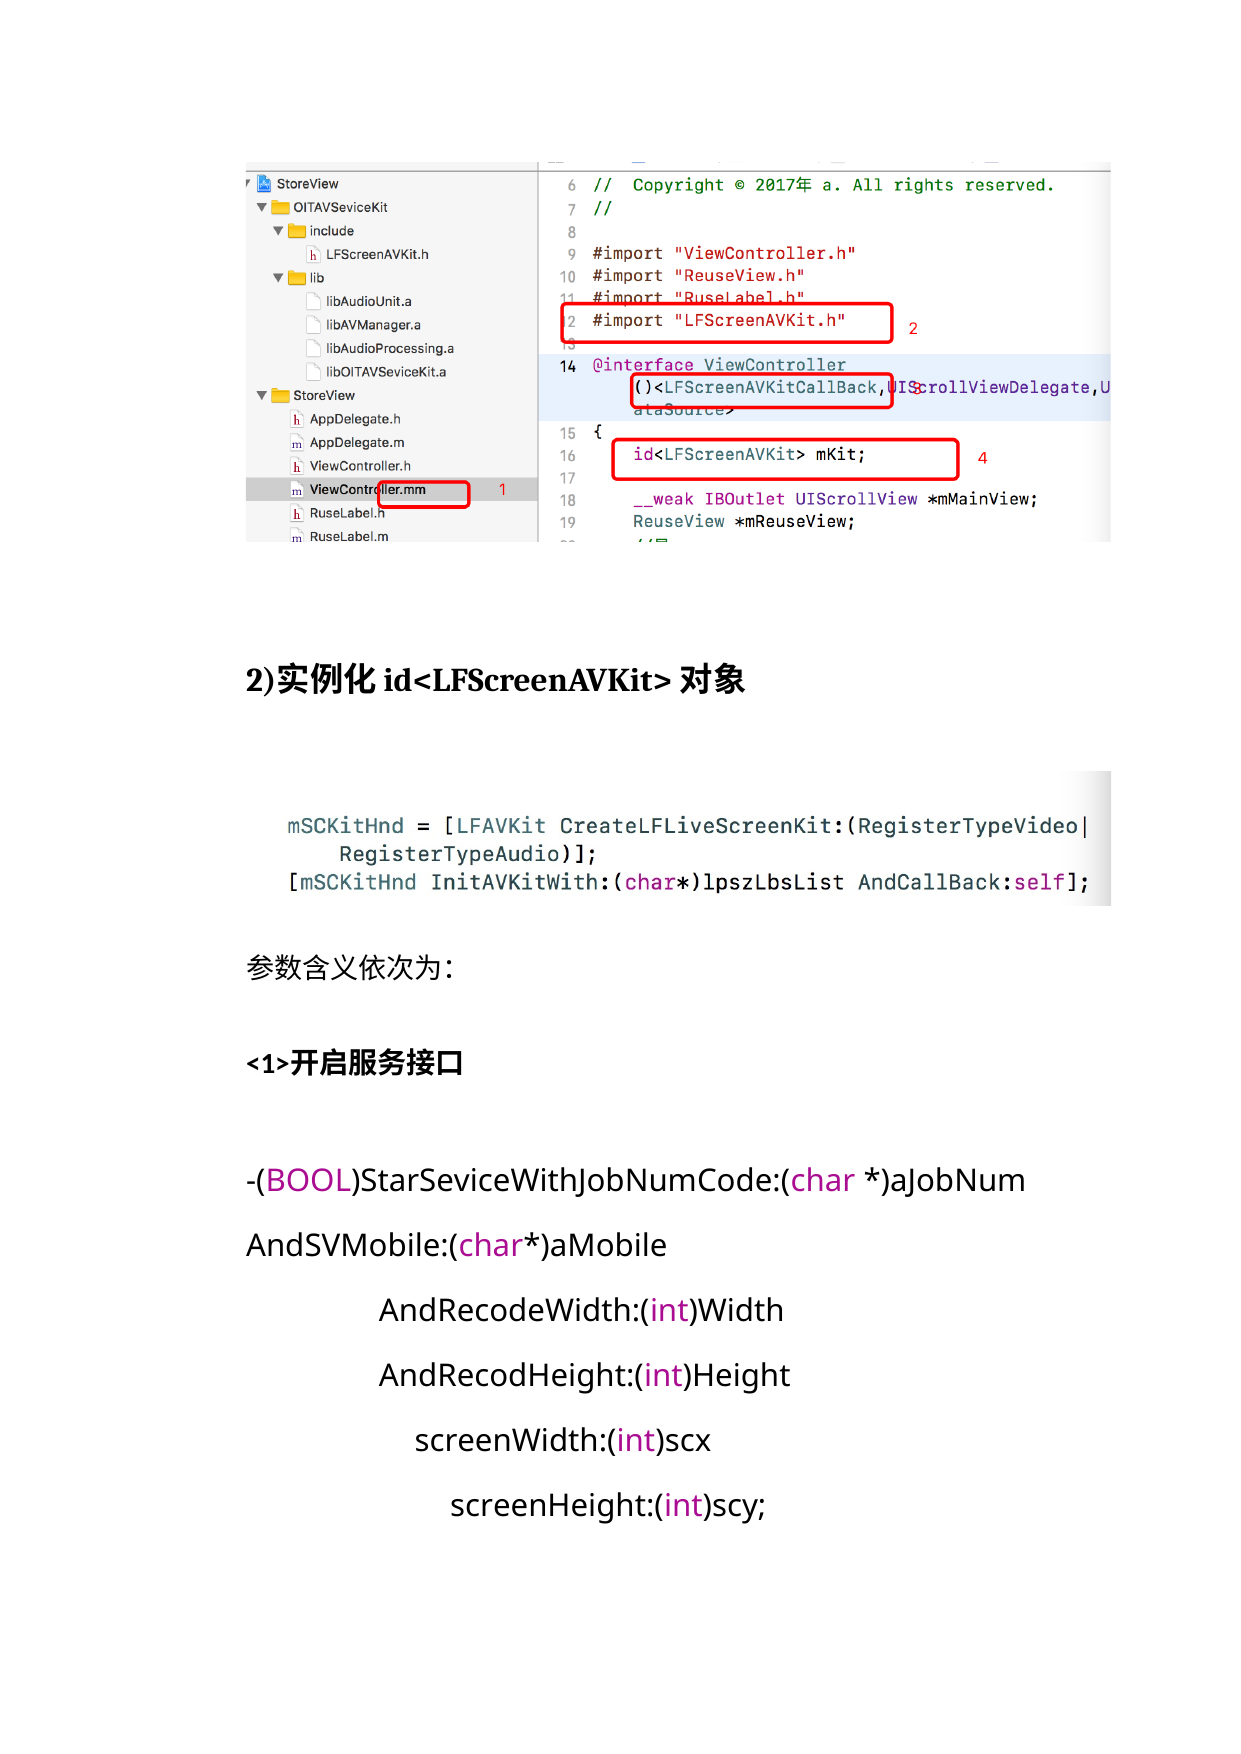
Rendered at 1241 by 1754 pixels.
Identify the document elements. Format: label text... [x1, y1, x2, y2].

subtitle 2)实例化id<LFScreenAVKit> 对象 [246, 644, 1053, 709]
text AndRecodHeight:(int)Height [246, 1342, 1053, 1407]
text AndSVMobile:(char*)aMobile [246, 1212, 1053, 1277]
text 参数含义依次为： [246, 934, 1053, 999]
text AndRecodeWidth:(int)Width [246, 1277, 1053, 1342]
subtitle <1>开启服务接口 [246, 1028, 1053, 1093]
picture [245, 771, 1112, 906]
text screenHeight:(int)scy; [246, 1472, 1053, 1537]
text -(BOOL)StarSeviceWithJobNumCode:(char *)aJobNum [246, 1147, 1053, 1212]
text screenWidth:(int)scx [246, 1407, 1053, 1472]
picture [245, 162, 1111, 542]
